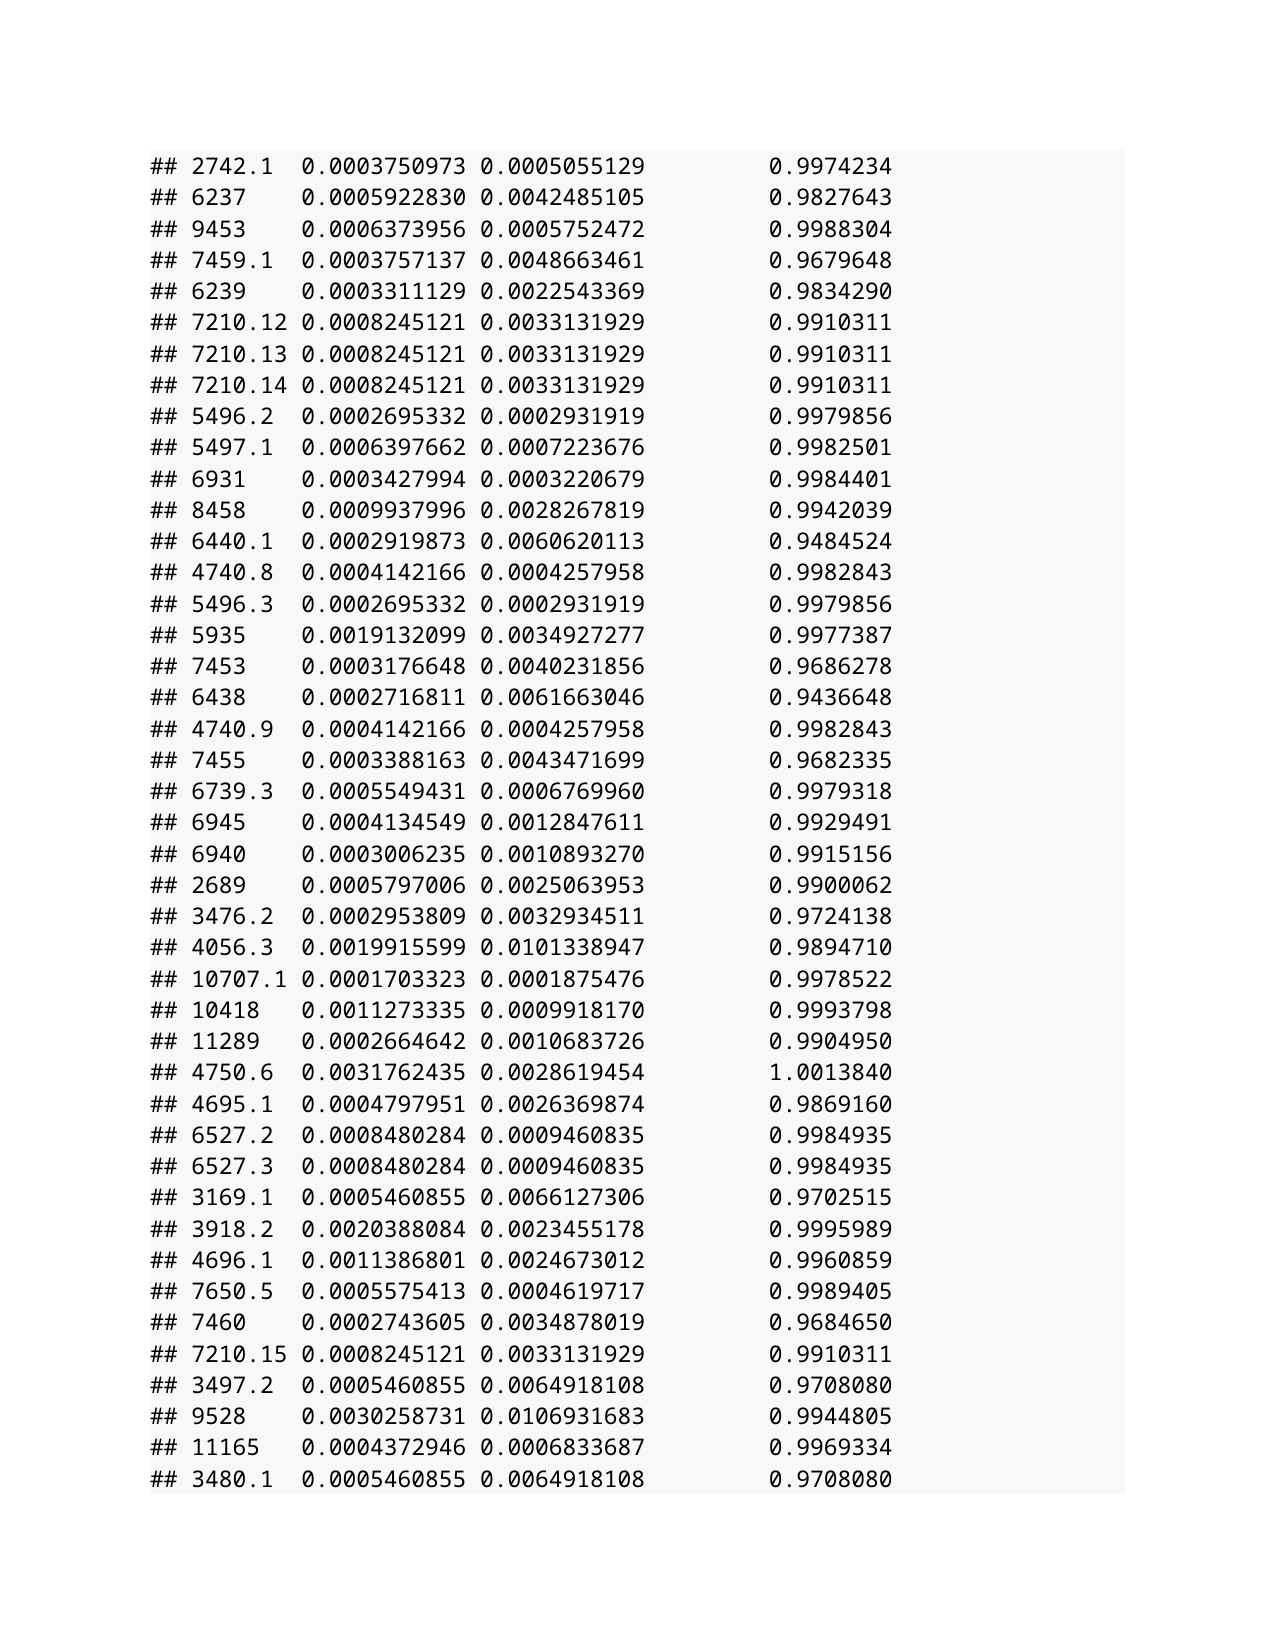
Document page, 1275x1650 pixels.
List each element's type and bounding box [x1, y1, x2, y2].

text [150, 150, 1125, 1494]
